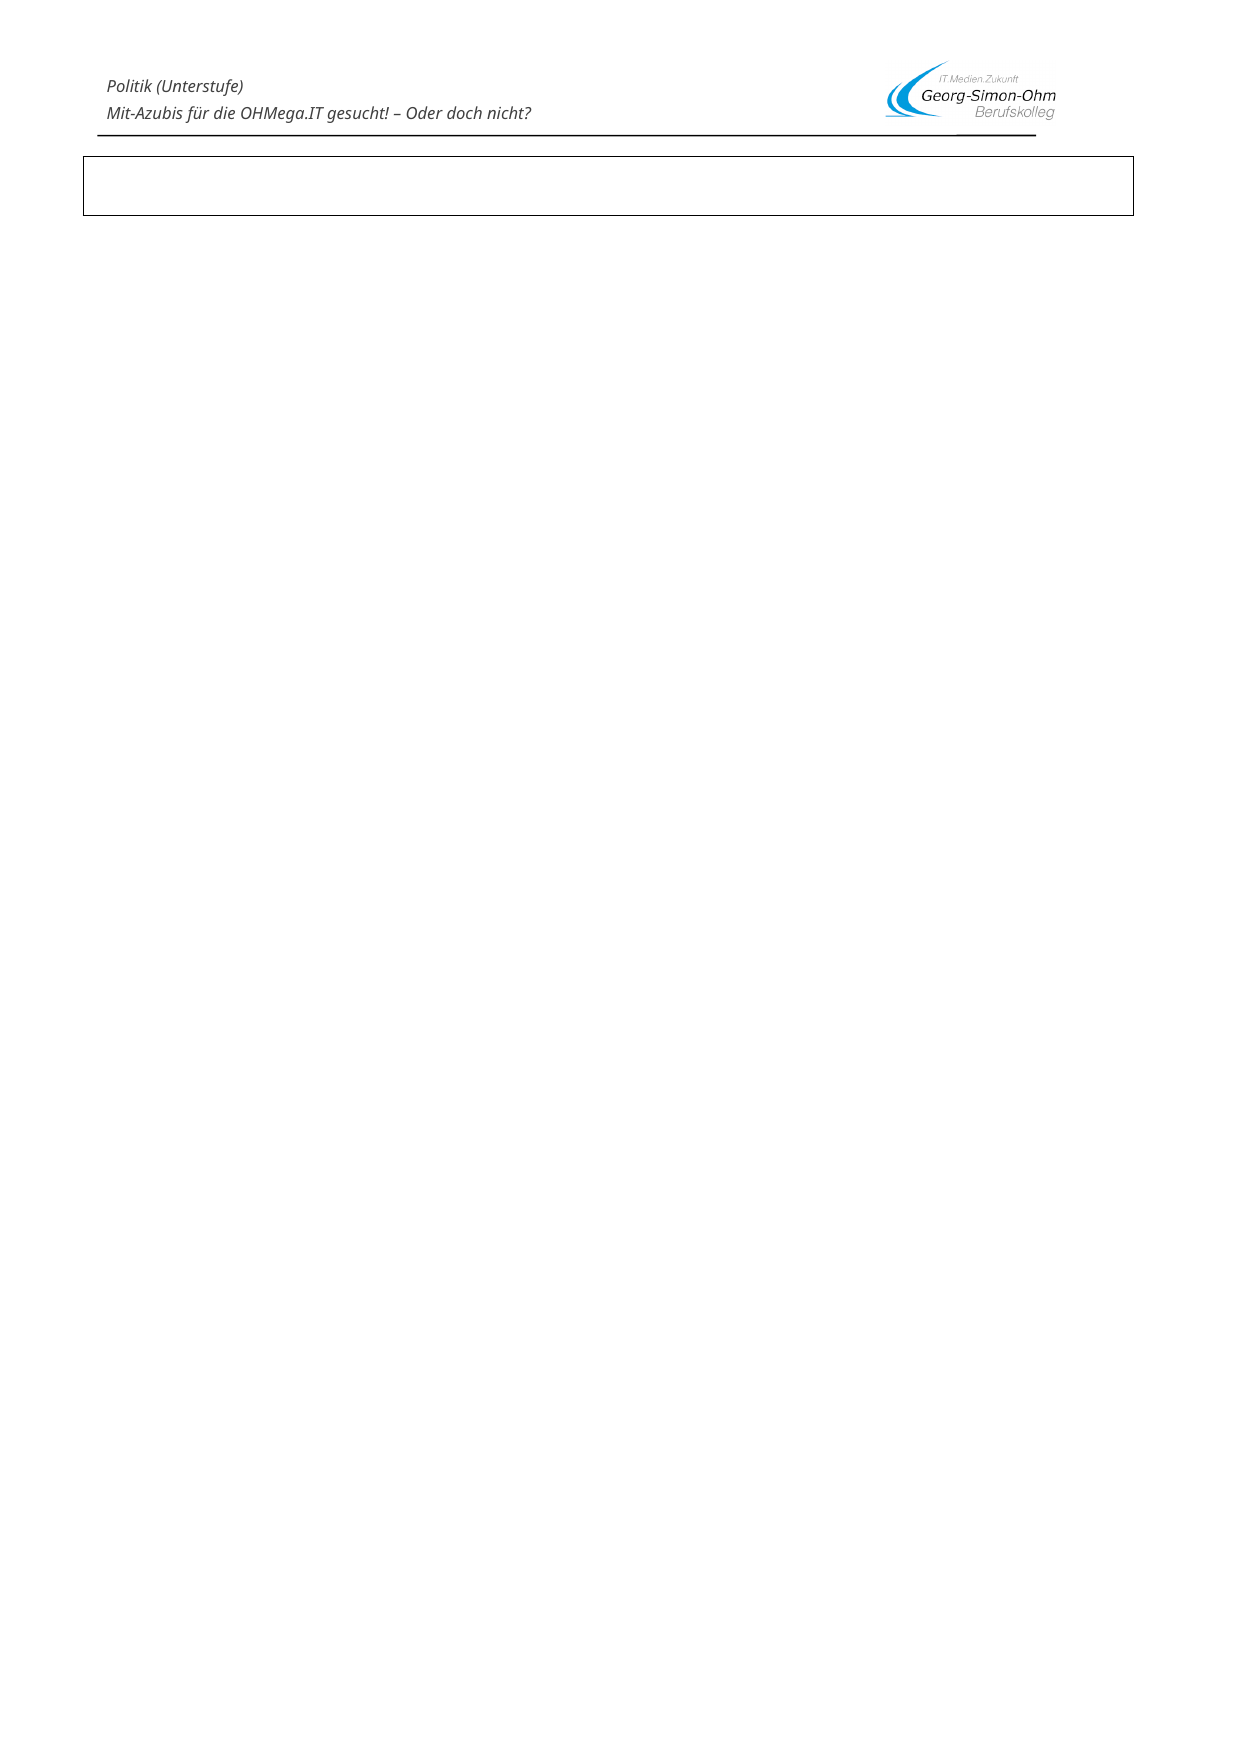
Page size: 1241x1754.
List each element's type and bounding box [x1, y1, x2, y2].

table_cell [84, 157, 1133, 215]
picture [885, 60, 1056, 126]
